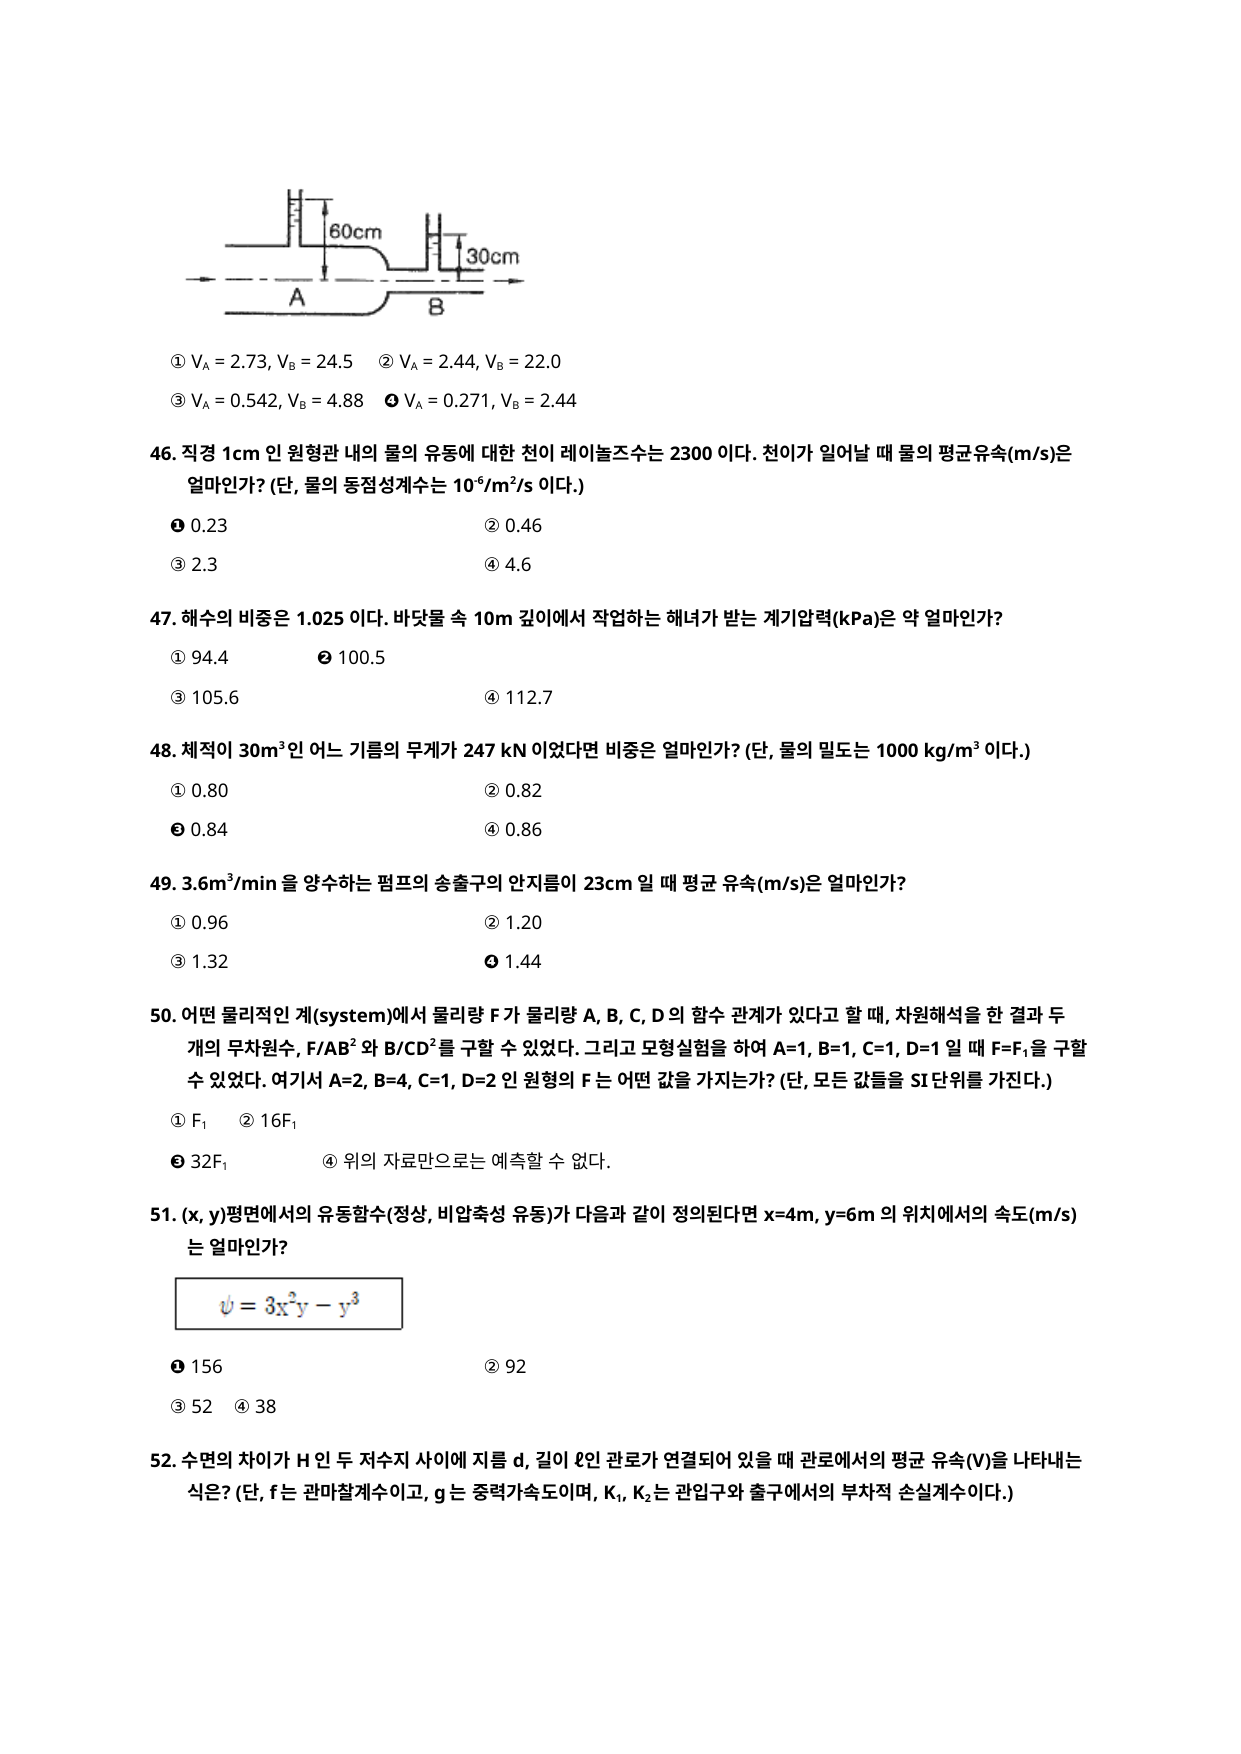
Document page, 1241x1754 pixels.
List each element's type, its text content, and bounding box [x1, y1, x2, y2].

text ❶ 0.23 ② 0.46 [150, 512, 1090, 538]
text ① 94.4 ❷ 100.5 [150, 644, 1090, 670]
text 46. 직경 1cm 인 원형관 내의 물의 유동에 대한 천이 레이놀즈수는 2300 이다. 천이가 일어날 때 물의 평균유속(m/s)은 얼마인가? (단, 물의 동점성계수는 10-6/m2/s 이다.) [150, 438, 1090, 498]
picture [169, 1273, 408, 1335]
text 52. 수면의 차이가 H인 두 저수지 사이에 지름 d, 길이 ℓ인 관로가 연결되어 있을 때 관로에서의 평균 유속(V)을 나타내는 식은? (단, f는 관마찰계수이고, g는 중력가속도이며, K1, K2는 관입구와 출구에서의 부차적 손실계수이다.) [150, 1445, 1090, 1505]
text ③ VA = 0.542, VB = 4.88 ❹ VA = 0.271, VB = 2.44 [150, 387, 1090, 413]
text ③ 105.6 ④ 112.7 [150, 684, 1090, 709]
text ③ 2.3 ④ 4.6 [150, 552, 1090, 577]
picture [169, 177, 537, 329]
text 50. 어떤 물리적인 계(system)에서 물리량 F가 물리량 A, B, C, D의 함수 관계가 있다고 할 때, 차원해석을 한 결과 두 개의 무차원수, F/AB2 와 B/CD2를 구할 수 있었다. 그리고 모형실험을 하여 A=1, B=1, C=1, D=1 일 때 F=F1을 구할 수 있었다. 여기서 A=2, B=4, C=1, D=2 인 원형의 F는 어떤 값을 가지는가? (단, 모든 값들을 SI단위를 가진다.) [150, 1001, 1090, 1093]
text ① VA = 2.73, VB = 24.5 ② VA = 2.44, VB = 22.0 [150, 348, 1090, 374]
text ① 0.80 ② 0.82 [150, 777, 1090, 802]
text ❶ 156 ② 92 [150, 1354, 1090, 1379]
text ❸ 0.84 ④ 0.86 [150, 816, 1090, 842]
text ③ 1.32 ❹ 1.44 [150, 949, 1090, 974]
text ❸ 32F1 ④ 위의 자료만으로는 예측할 수 없다. [150, 1146, 1090, 1173]
text 49. 3.6m3/min을 양수하는 펌프의 송출구의 안지름이 23cm 일 때 평균 유속(m/s)은 얼마인가? [150, 868, 1090, 896]
text 48. 체적이 30m3인 어느 기름의 무게가 247 kN이었다면 비중은 얼마인가? (단, 물의 밀도는 1000 kg/m3 이다.) [150, 736, 1090, 763]
text ① F1 ② 16F1 [150, 1107, 1090, 1132]
text 51. (x, y)평면에서의 유동함수(정상, 비압축성 유동)가 다음과 같이 정의된다면 x=4m, y=6m 의 위치에서의 속도(m/s)는 얼마인가? [150, 1200, 1090, 1260]
text ③ 52 ④ 38 [150, 1393, 1090, 1419]
text ① 0.96 ② 1.20 [150, 909, 1090, 935]
text 47. 해수의 비중은 1.025 이다. 바닷물 속 10m 깊이에서 작업하는 해녀가 받는 계기압력(kPa)은 약 얼마인가? [150, 603, 1090, 631]
